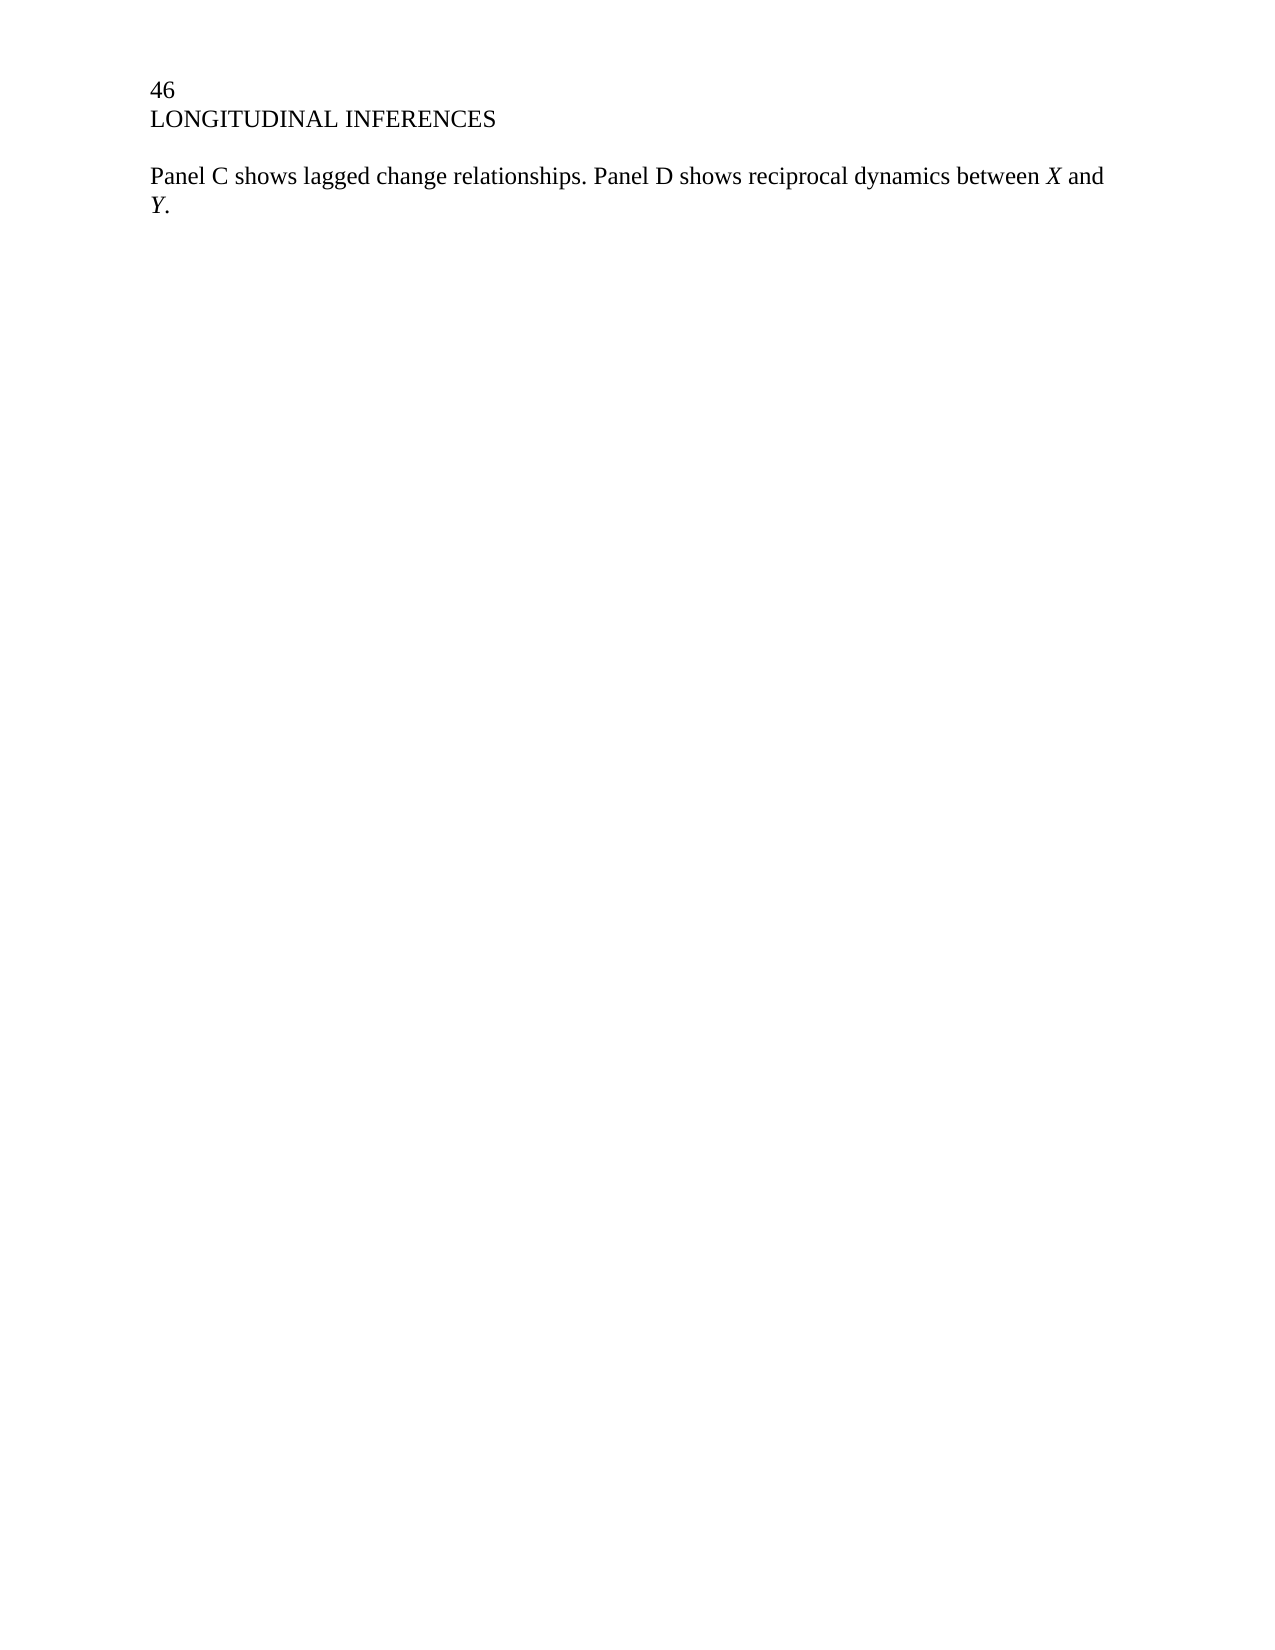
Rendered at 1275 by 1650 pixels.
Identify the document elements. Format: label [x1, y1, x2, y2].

text [150, 161, 1125, 219]
